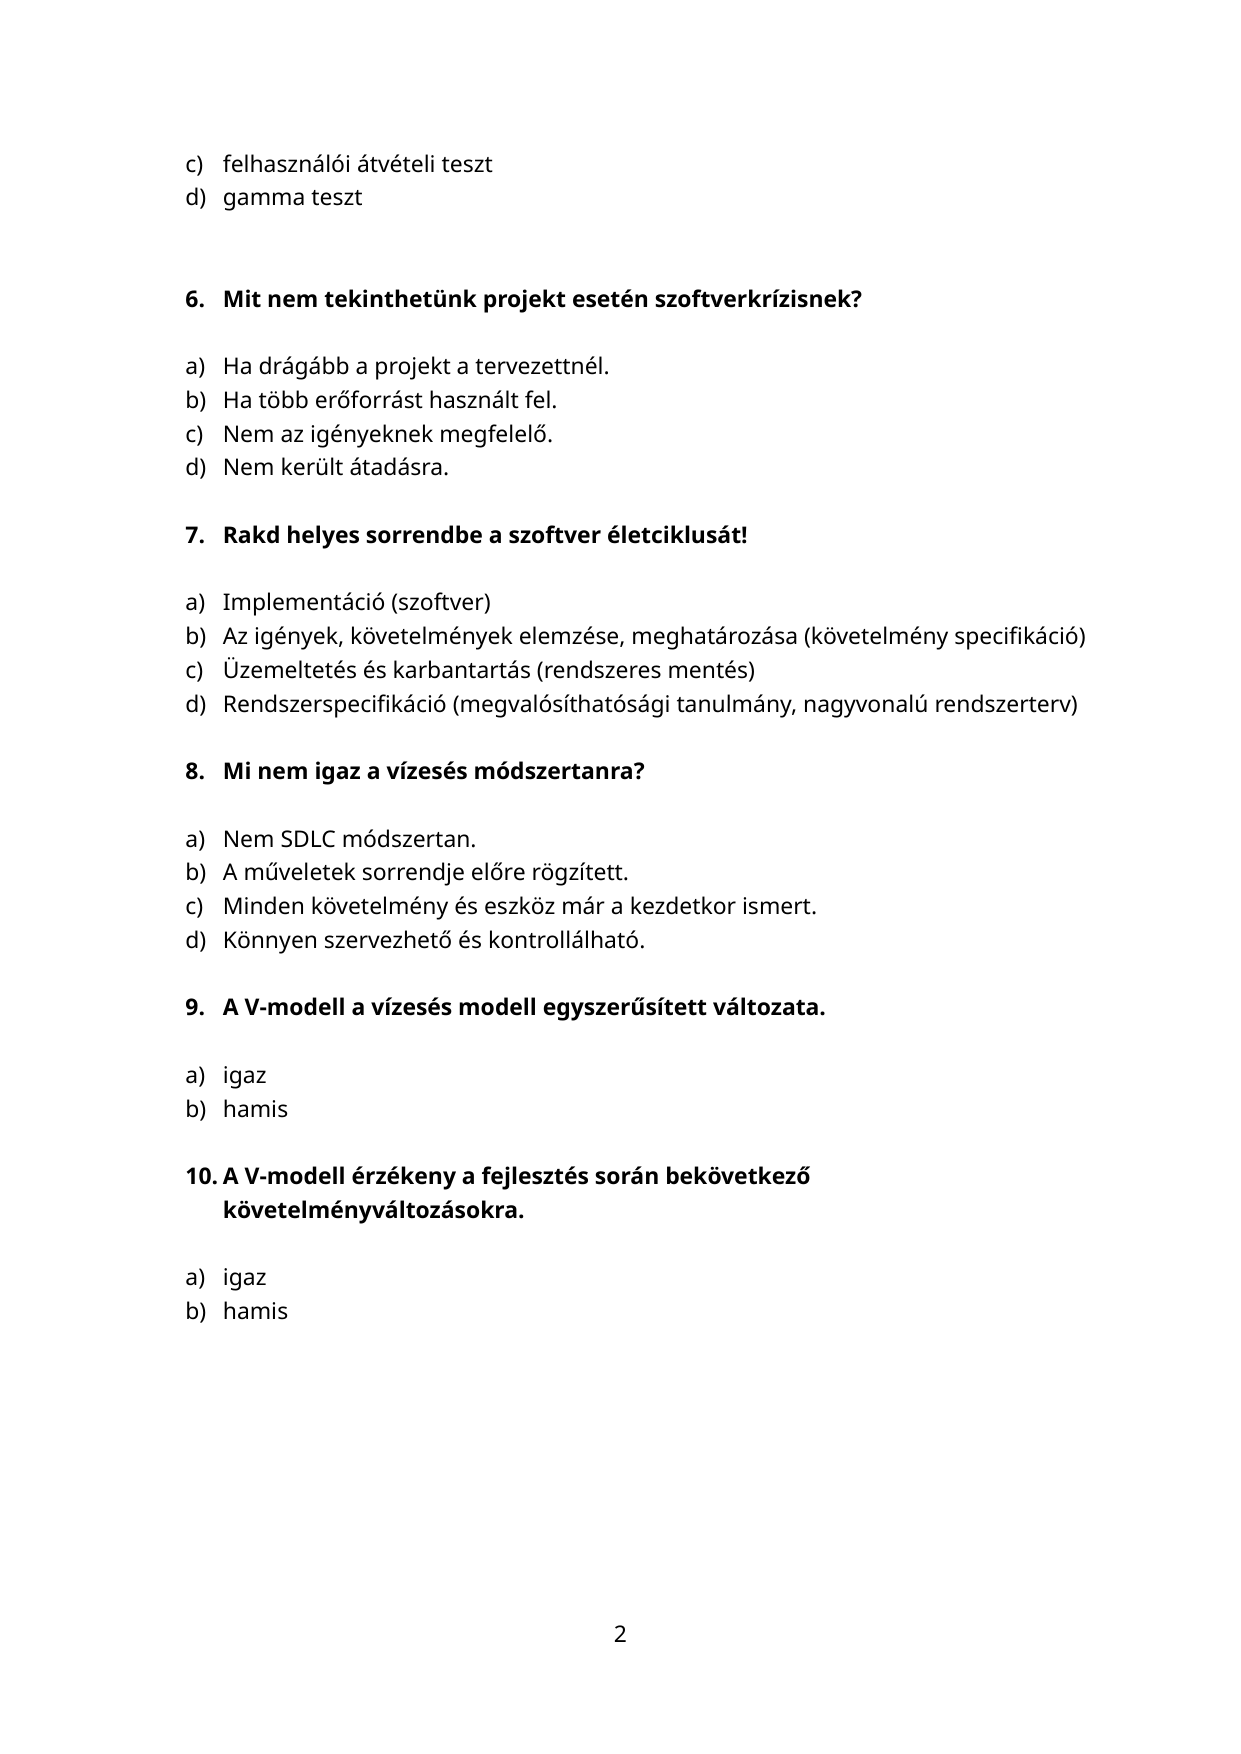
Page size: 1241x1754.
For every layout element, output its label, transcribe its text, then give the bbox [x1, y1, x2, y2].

list Üzemeltetés és karbantartás (rendszeres mentés) [185, 654, 1093, 685]
list A V-modell érzékeny a fejlesztés során bekövetkező követelményváltozásokra. [185, 1160, 1093, 1225]
list Nem SDLC módszertan. [185, 823, 1093, 854]
list Az igények, követelmények elemzése, meghatározása (követelmény specifikáció) [185, 620, 1093, 651]
list A műveletek sorrendje előre rögzített. [185, 856, 1093, 888]
list Minden követelmény és eszköz már a kezdetkor ismert. [185, 890, 1093, 921]
list Könnyen szervezhető és kontrollálható. [185, 924, 1093, 955]
list Nem került átadásra. [185, 451, 1093, 483]
list Mi nem igaz a vízesés módszertanra? [185, 755, 1093, 786]
list Ha drágább a projekt a tervezettnél. [185, 350, 1093, 381]
list Ha több erőforrást használt fel. [185, 384, 1093, 415]
list felhasználói átvételi teszt [185, 148, 1093, 179]
list hamis [185, 1093, 1093, 1124]
list hamis [185, 1295, 1093, 1326]
list Rakd helyes sorrendbe a szoftver életciklusát! [185, 519, 1093, 550]
list A V-modell a vízesés modell egyszerűsített változata. [185, 991, 1093, 1023]
list igaz [185, 1261, 1093, 1293]
list Mit nem tekinthetünk projekt esetén szoftverkrízisnek? [185, 283, 1093, 314]
list Nem az igényeknek megfelelő. [185, 418, 1093, 449]
list Implementáció (szoftver) [185, 586, 1093, 618]
list Rendszerspecifikáció (megvalósíthatósági tanulmány, nagyvonalú rendszerterv) [185, 688, 1093, 719]
list igaz [185, 1059, 1093, 1090]
list gamma teszt [185, 181, 1093, 213]
